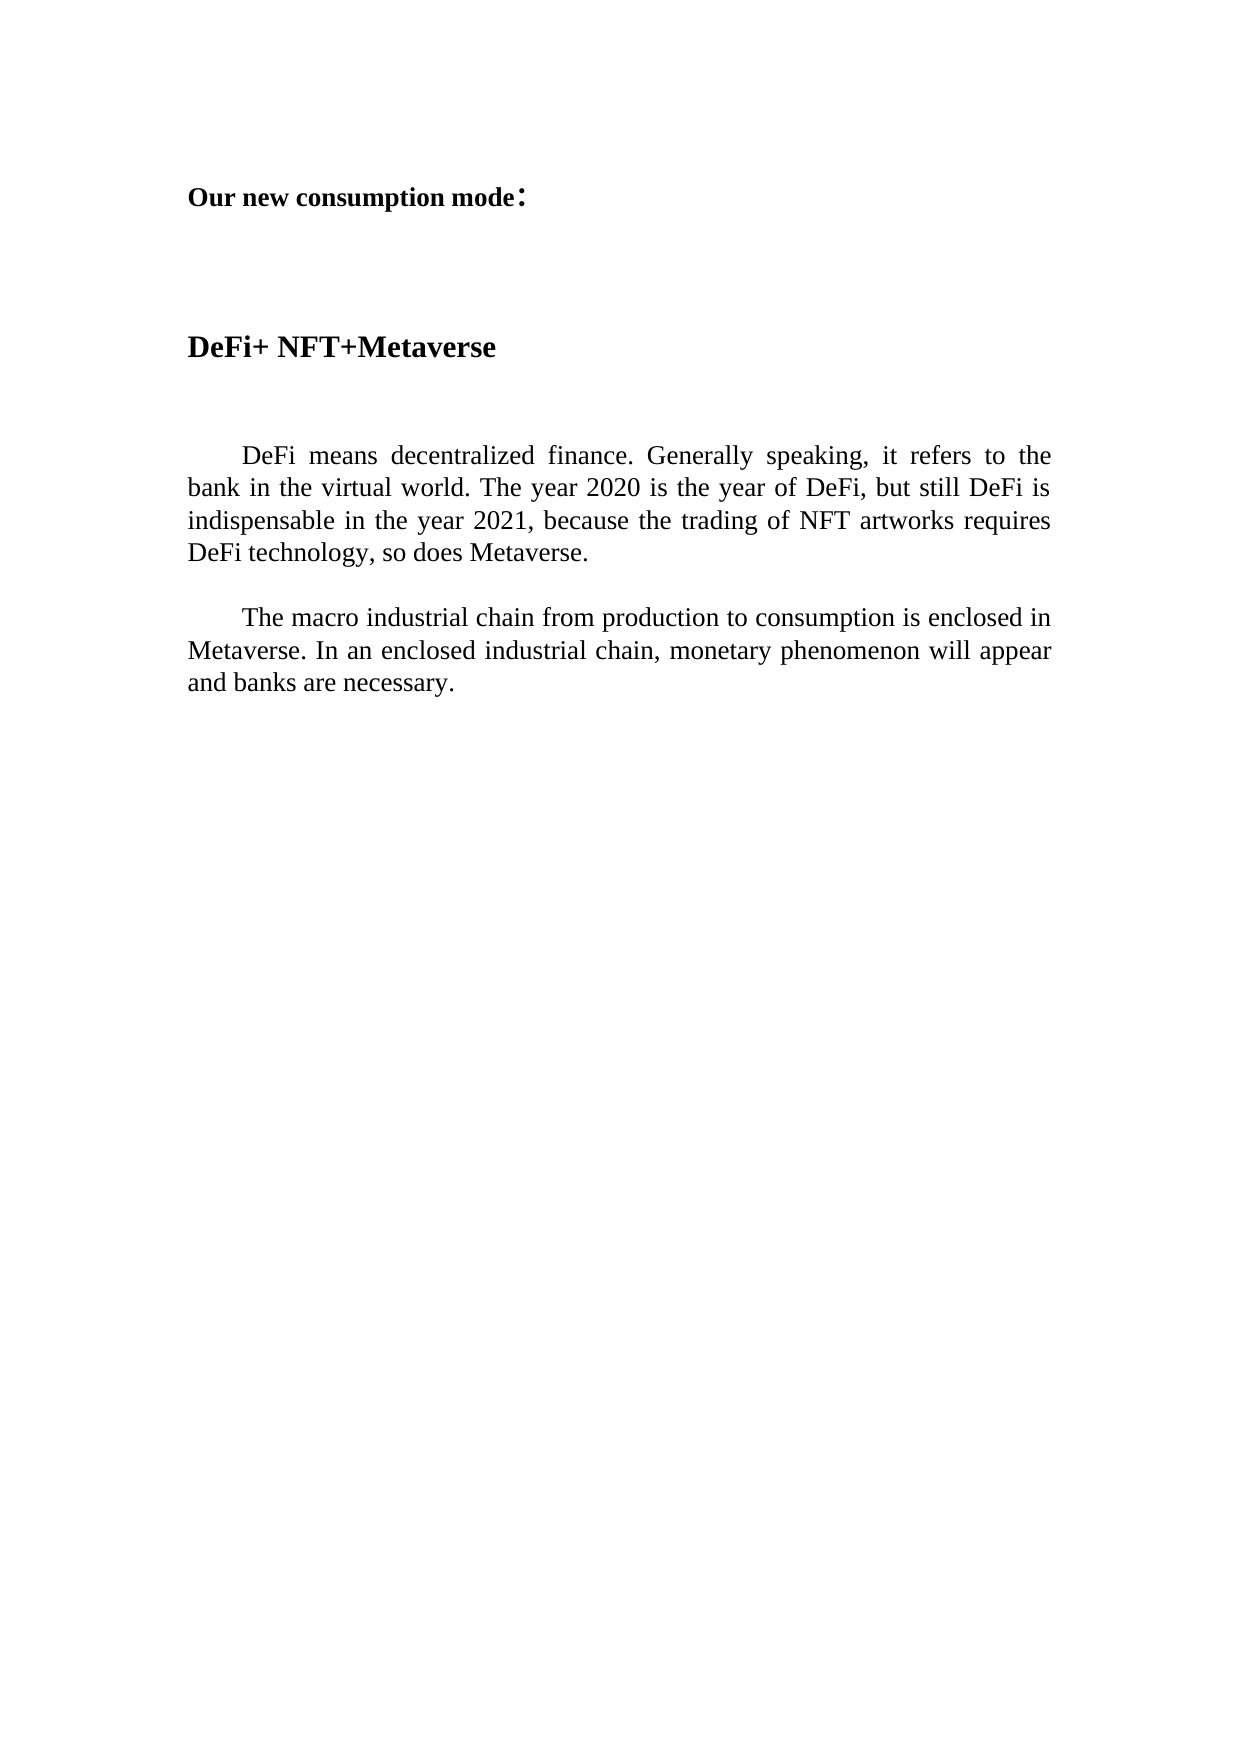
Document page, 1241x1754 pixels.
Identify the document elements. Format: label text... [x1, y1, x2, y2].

text Our new consumption mode： [187, 162, 1053, 227]
text DeFi+ NFT+Metaverse [187, 314, 1053, 379]
text The macro industrial chain from production to consumption is enclosed in Metaverse. In an enclosed industrial chain, monetary phenomenon will appear and banks are necessary. [187, 601, 1053, 698]
text DeFi means decentralized finance. Generally speaking, it refers to the bank in the virtual world. The year 2020 is the year of DeFi, but still DeFi is indispensable in the year 2021, because the trading of NFT artworks requires DeFi technology, so does Metaverse. [187, 438, 1053, 568]
